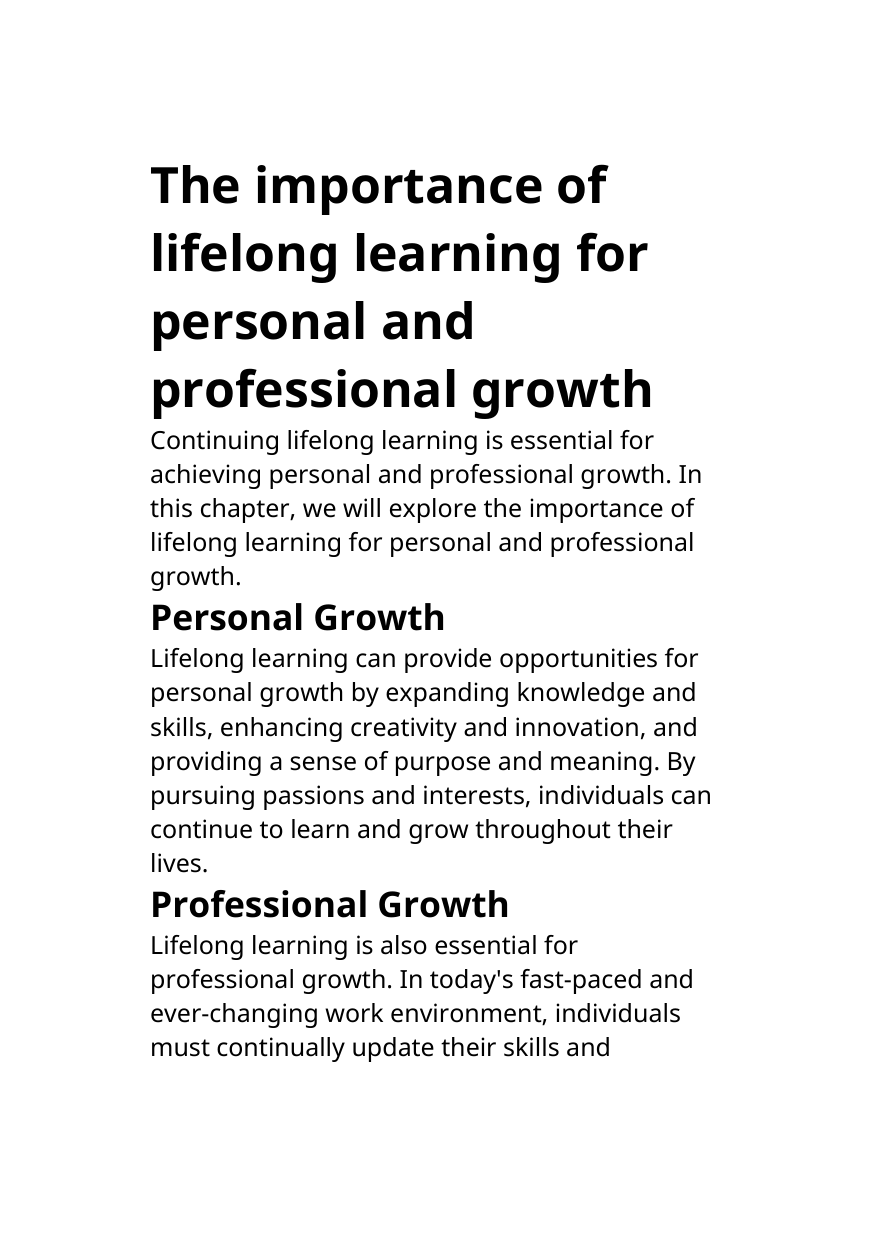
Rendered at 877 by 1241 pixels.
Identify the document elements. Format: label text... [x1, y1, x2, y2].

text Lifelong learning can provide opportunities for personal growth by expanding knowledge and skills, enhancing creativity and innovation, and providing a sense of purpose and meaning. By pursuing passions and interests, individuals can continue to learn and grow throughout their lives. [150, 641, 727, 879]
subtitle Professional Growth [150, 879, 727, 928]
subtitle Personal Growth [150, 593, 727, 641]
subtitle The importance of lifelong learning for personal and professional growth [150, 150, 727, 422]
text Continuing lifelong learning is essential for achieving personal and professional growth. In this chapter, we will explore the importance of lifelong learning for personal and professional growth. [150, 422, 727, 593]
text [150, 928, 727, 1064]
